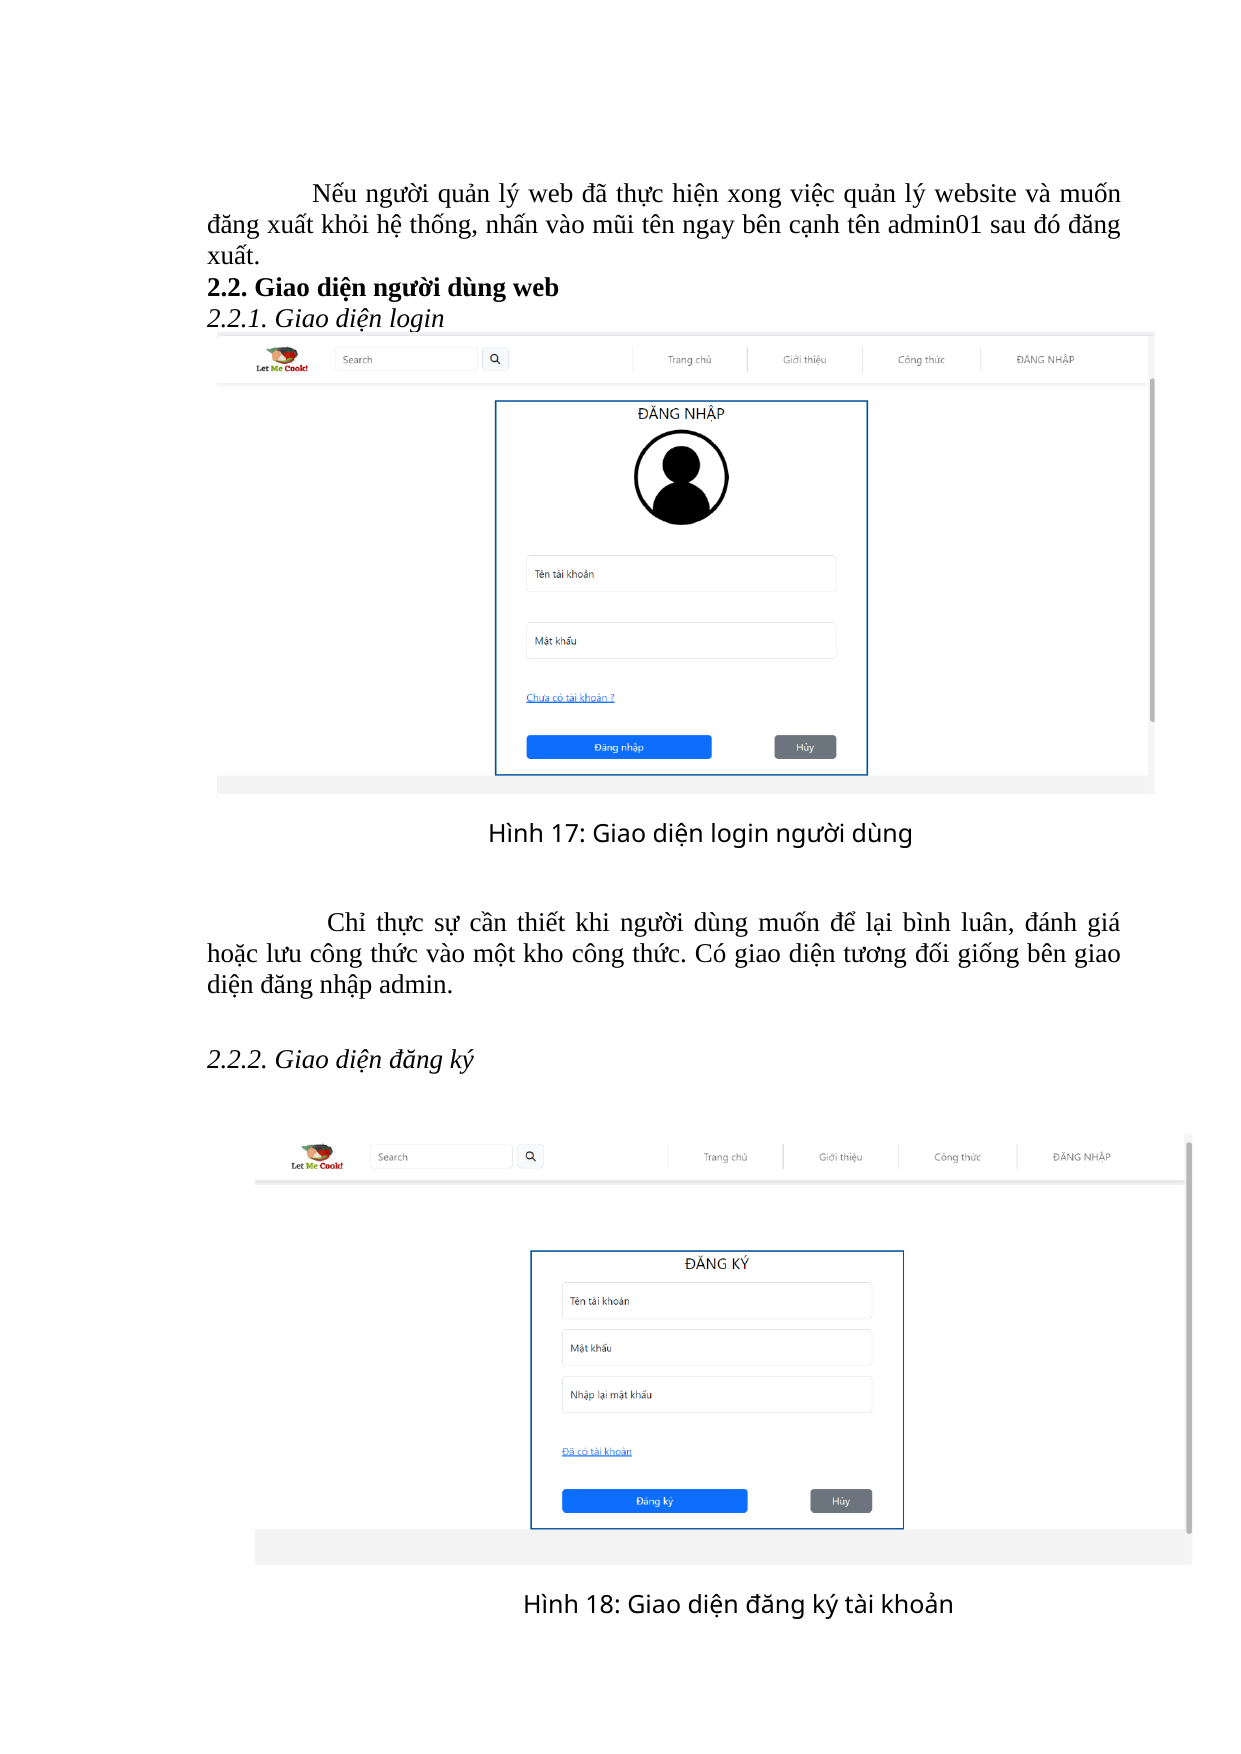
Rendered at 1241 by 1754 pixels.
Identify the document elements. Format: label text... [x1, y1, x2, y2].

picture [254, 1134, 1193, 1565]
subtitle 2.2.1. Giao diện login [207, 302, 1122, 333]
picture [217, 332, 1155, 794]
text Chỉ thực sự cần thiết khi người dùng muốn để lại bình luân, đánh giá hoặc lưu công thức vào một kho công thức. Có giao diện tương đối giống bên giao diện đăng nhập admin. [207, 906, 1122, 999]
subtitle 2.2.2. Giao diện đăng ký [207, 1043, 1122, 1074]
subtitle 2.2. Giao diện người dùng web [207, 271, 1122, 302]
text Nếu người quản lý web đã thực hiện xong việc quản lý website và muốn đăng xuất khỏi hệ thống, nhấn vào mũi tên ngay bên cạnh tên admin01 sau đó đăng xuất. [207, 177, 1122, 271]
